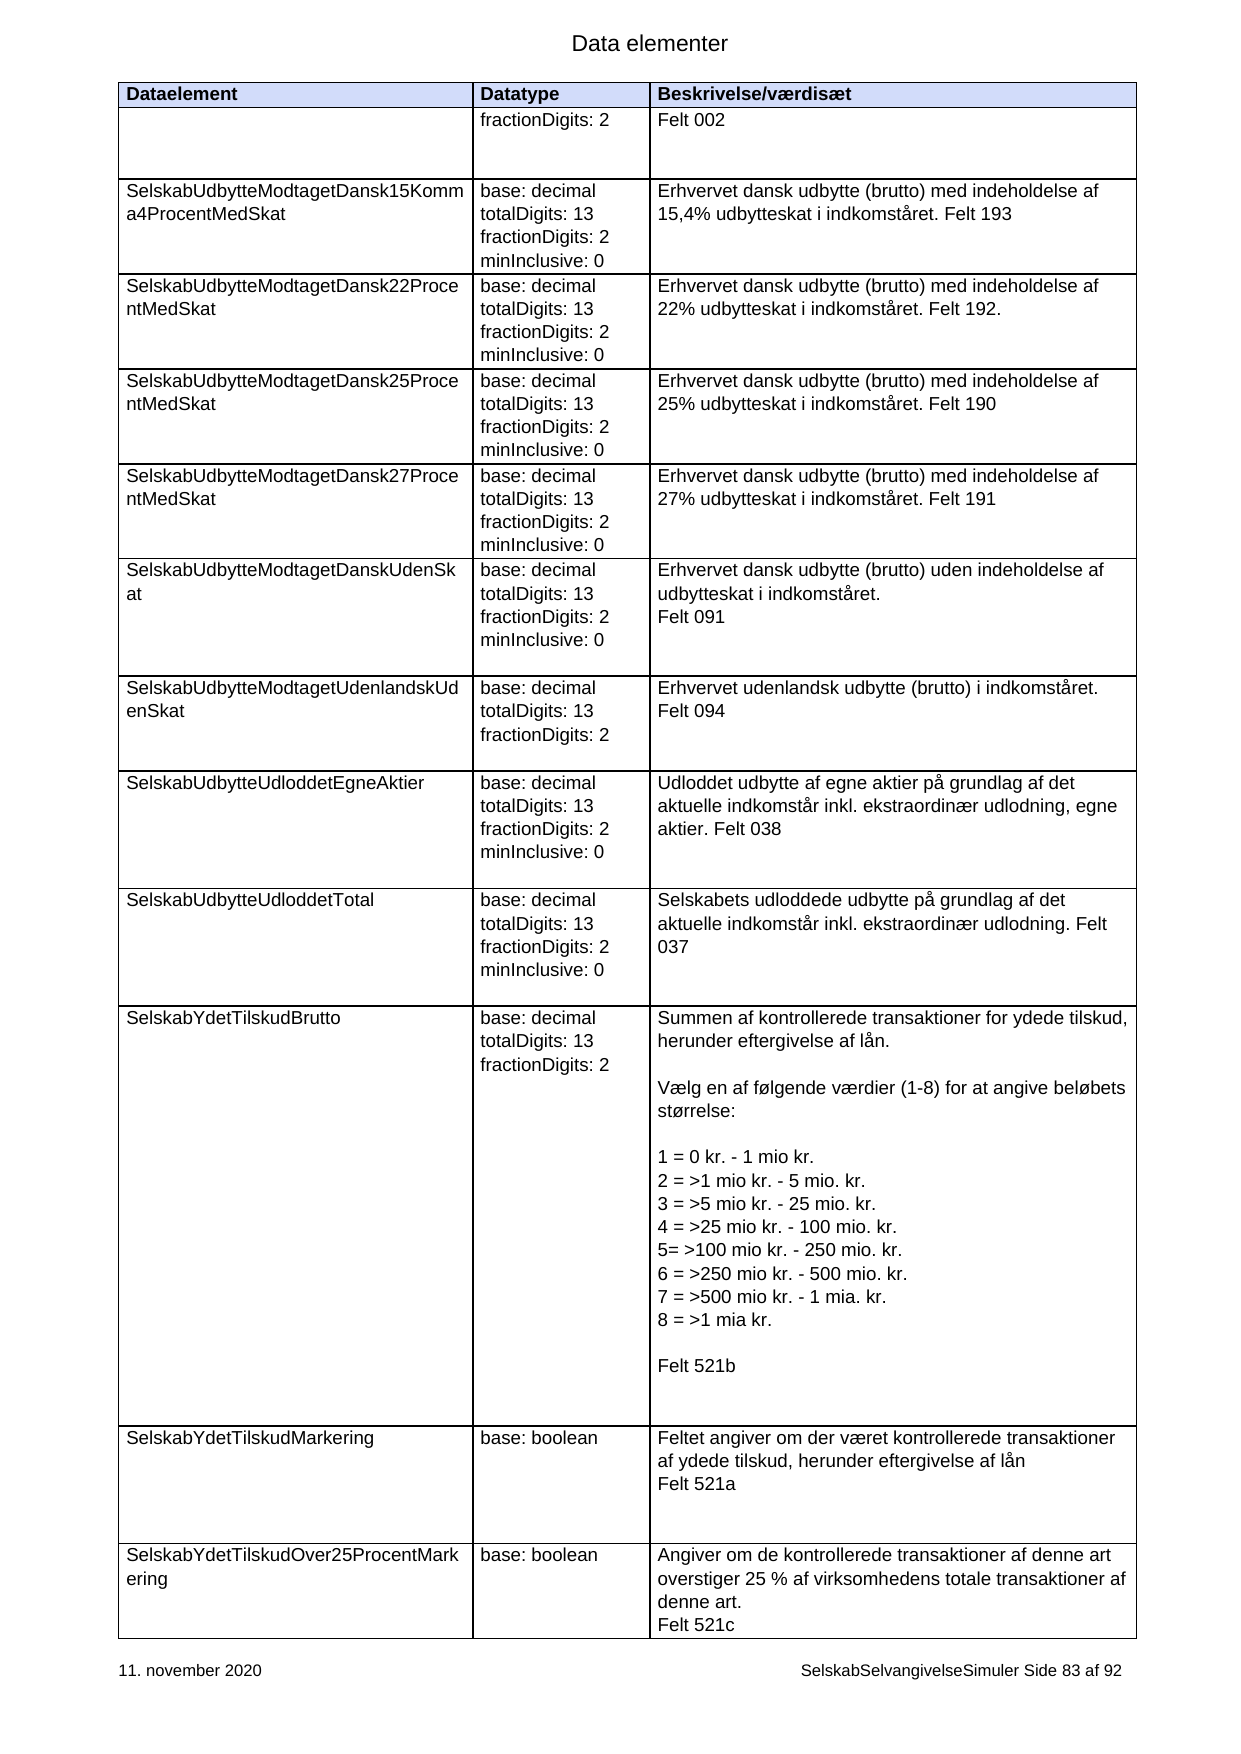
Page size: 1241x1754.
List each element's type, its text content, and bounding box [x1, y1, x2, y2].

table_cell Erhvervet dansk udbytte (brutto) med indeholdelse af 22% udbytteskat i indkomståret. Felt 192. [651, 275, 1136, 368]
table_cell base: decimal totalDigits: 13 fractionDigits: 2 minInclusive: 0 [474, 370, 649, 463]
table_cell SelskabUdbytteModtagetUdenlandskUdenSkat [119, 677, 472, 770]
table_cell SelskabYdetTilskudBrutto [119, 1007, 472, 1425]
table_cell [119, 108, 472, 178]
table_cell Erhvervet dansk udbytte (brutto) uden indeholdelse af udbytteskat i indkomståret. Felt 091 [651, 559, 1136, 675]
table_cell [651, 1544, 1136, 1638]
table_cell SelskabUdbytteModtagetDansk22ProcentMedSkat [119, 275, 472, 368]
table_header Datatype [474, 83, 649, 107]
table_header Beskrivelse/værdisæt [651, 83, 1136, 107]
table_cell Erhvervet dansk udbytte (brutto) med indeholdelse af 15,4% udbytteskat i indkomståret. Felt 193 [651, 180, 1136, 273]
table_cell Erhvervet udenlandsk udbytte (brutto) i indkomståret. Felt 094 [651, 677, 1136, 770]
table_cell SelskabUdbytteModtagetDansk15Komma4ProcentMedSkat [119, 180, 472, 273]
table_cell base: decimal totalDigits: 13 fractionDigits: 2 [474, 677, 649, 770]
table_cell Erhvervet dansk udbytte (brutto) med indeholdelse af 27% udbytteskat i indkomståret. Felt 191 [651, 465, 1136, 558]
table_cell base: boolean [474, 1544, 649, 1638]
table_cell base: decimal totalDigits: 13 fractionDigits: 2 minInclusive: 0 [474, 889, 649, 1005]
table_cell base: boolean [474, 1427, 649, 1543]
table_cell SelskabUdbytteModtagetDanskUdenSkat [119, 559, 472, 675]
table_cell Feltet angiver om der været kontrollerede transaktioner af ydede tilskud, herunder eftergivelse af lån Felt 521a [651, 1427, 1136, 1543]
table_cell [474, 108, 649, 178]
table_cell SelskabUdbytteUdloddetTotal [119, 889, 472, 1005]
table_cell Udloddet udbytte af egne aktier på grundlag af det aktuelle indkomstår inkl. ekstraordinær udlodning, egne aktier. Felt 038 [651, 772, 1136, 888]
table_cell Summen af kontrollerede transaktioner for ydede tilskud, herunder eftergivelse af lån. Vælg en af følgende værdier (1-8) for at angive beløbets størrelse: 1 = 0 kr. - 1 mio kr. 2 = >1 mio kr. - 5 mio. kr. 3 = >5 mio kr. - 25 mio. kr. 4 = >25 mio kr. - 100 mio. kr. 5= >100 mio kr. - 250 mio. kr. 6 = >250 mio kr. - 500 mio. kr. 7 = >500 mio kr. - 1 mia. kr. 8 = >1 mia kr. Felt 521b [651, 1007, 1136, 1425]
table_cell base: decimal totalDigits: 13 fractionDigits: 2 minInclusive: 0 [474, 180, 649, 273]
table_cell Selskabets udloddede udbytte på grundlag af det aktuelle indkomstår inkl. ekstraordinær udlodning. Felt 037 [651, 889, 1136, 1005]
table_cell base: decimal totalDigits: 13 fractionDigits: 2 minInclusive: 0 [474, 275, 649, 368]
table_cell base: decimal totalDigits: 13 fractionDigits: 2 minInclusive: 0 [474, 559, 649, 675]
table_cell Erhvervet dansk udbytte (brutto) med indeholdelse af 25% udbytteskat i indkomståret. Felt 190 [651, 370, 1136, 463]
table_cell SelskabUdbytteModtagetDansk27ProcentMedSkat [119, 465, 472, 558]
table_header Dataelement [119, 83, 472, 107]
table_cell SelskabUdbytteUdloddetEgneAktier [119, 772, 472, 888]
table_cell base: decimal totalDigits: 13 fractionDigits: 2 minInclusive: 0 [474, 465, 649, 558]
table_cell base: decimal totalDigits: 13 fractionDigits: 2 minInclusive: 0 [474, 772, 649, 888]
table_cell SelskabYdetTilskudMarkering [119, 1427, 472, 1543]
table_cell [651, 108, 1136, 178]
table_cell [119, 1544, 472, 1638]
table_cell base: decimal totalDigits: 13 fractionDigits: 2 [474, 1007, 649, 1425]
table_cell SelskabUdbytteModtagetDansk25ProcentMedSkat [119, 370, 472, 463]
